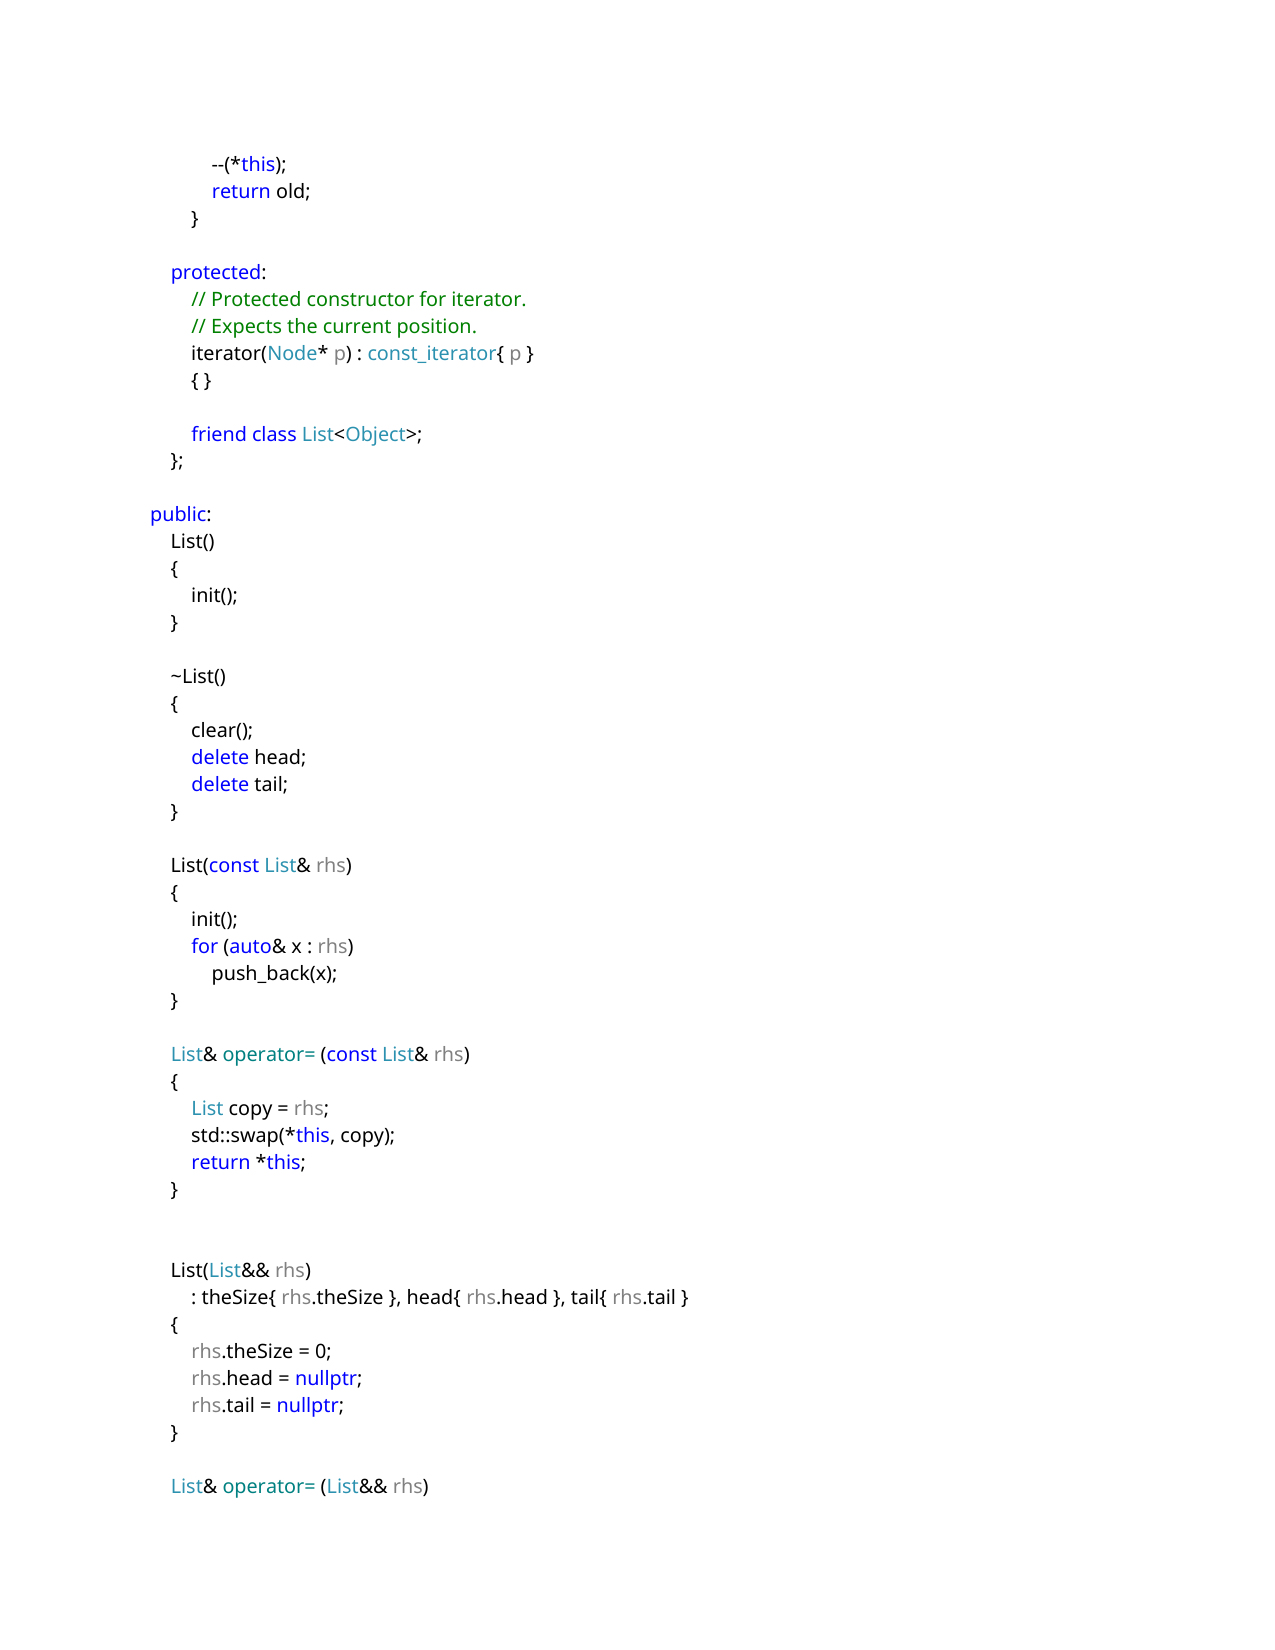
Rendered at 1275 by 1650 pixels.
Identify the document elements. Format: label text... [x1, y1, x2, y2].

text List(const List& rhs) [150, 851, 1134, 878]
text } [150, 204, 1134, 231]
text init(); [150, 905, 1134, 932]
text ~List() [150, 663, 1134, 689]
text return old; [150, 177, 1134, 204]
text { } [150, 366, 1134, 393]
text List& operator= (List&& rhs) [150, 1472, 1134, 1499]
text : theSize{ rhs.theSize }, head{ rhs.head }, tail{ rhs.tail } [150, 1283, 1134, 1310]
text } [150, 797, 1134, 824]
text { [150, 1310, 1134, 1337]
text List copy = rhs; [150, 1094, 1134, 1121]
text List& operator= (const List& rhs) [150, 1040, 1134, 1067]
text iterator(Node* p) : const_iterator{ p } [150, 339, 1134, 366]
text rhs.head = nullptr; [150, 1364, 1134, 1391]
text return *this; [150, 1148, 1134, 1175]
text rhs.tail = nullptr; [150, 1391, 1134, 1418]
text List() [150, 528, 1134, 555]
text } [150, 1418, 1134, 1445]
text { [150, 689, 1134, 717]
text protected: [150, 258, 1134, 285]
text push_back(x); [150, 959, 1134, 986]
text } [150, 1175, 1134, 1202]
text --(*this); [150, 150, 1134, 177]
text friend class List<Object>; [150, 420, 1134, 447]
text init(); [150, 582, 1134, 609]
text delete tail; [150, 771, 1134, 797]
text { [150, 555, 1134, 582]
text List(List&& rhs) [150, 1256, 1134, 1283]
text rhs.theSize = 0; [150, 1337, 1134, 1364]
text std::swap(*this, copy); [150, 1121, 1134, 1148]
text for (auto& x : rhs) [150, 932, 1134, 959]
text { [150, 1067, 1134, 1094]
text } [150, 609, 1134, 636]
text }; [150, 447, 1134, 474]
text delete head; [150, 743, 1134, 771]
text // Protected constructor for iterator. [150, 285, 1134, 312]
text clear(); [150, 717, 1134, 743]
text } [150, 986, 1134, 1013]
text public: [150, 501, 1134, 528]
text { [150, 878, 1134, 905]
text // Expects the current position. [150, 312, 1134, 339]
